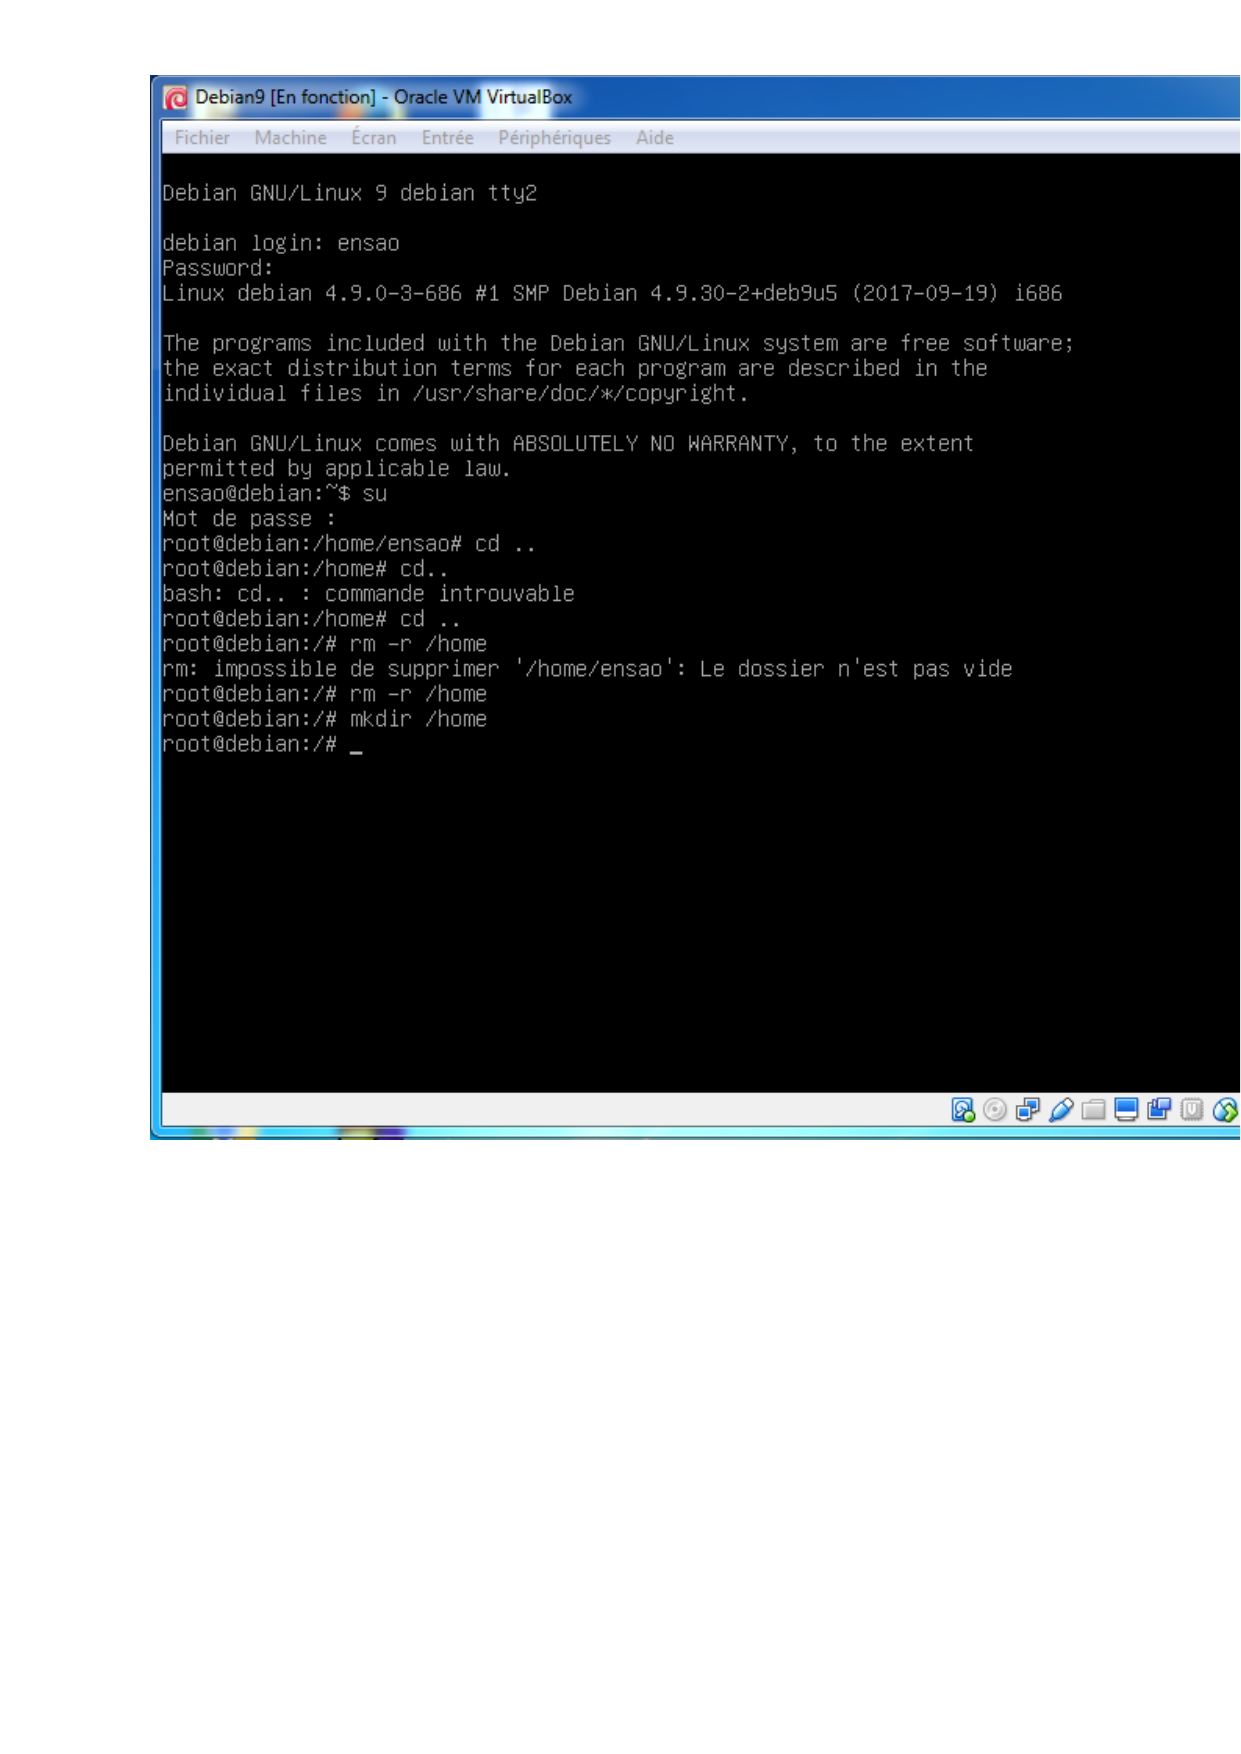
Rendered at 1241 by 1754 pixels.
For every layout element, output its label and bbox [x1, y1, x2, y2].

picture [150, 75, 1241, 1140]
